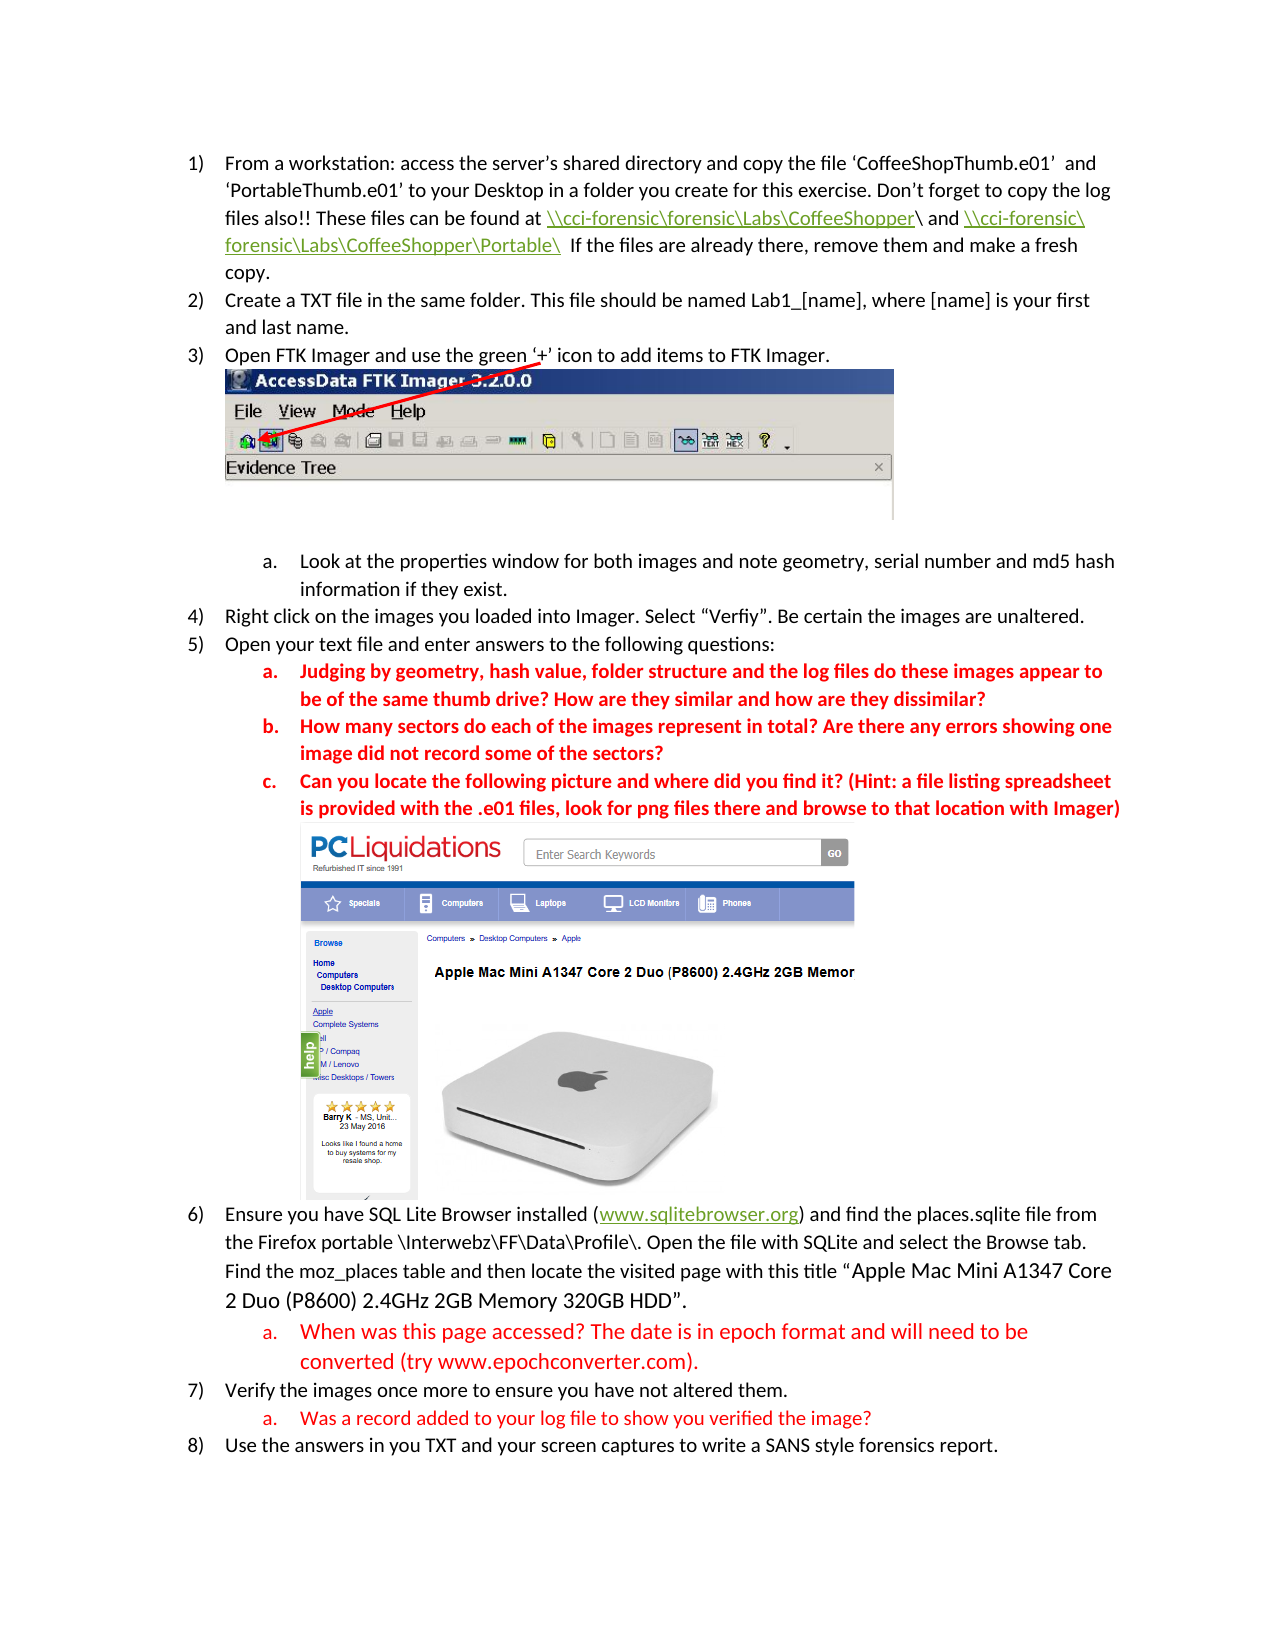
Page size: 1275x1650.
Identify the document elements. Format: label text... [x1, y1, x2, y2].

list When was this page accessed? The date is in epoch format and will need to be converted (try www.epochconverter.com). [262, 1317, 1125, 1375]
list How many sectors do each of the images represent in total? Are there any errors showing one image did not record some of the sectors? [262, 713, 1125, 766]
list From a workstation: access the server’s shared directory and copy the file ‘CoffeeShopThumb.e01’ and ‘PortableThumb.e01’ to your Desktop in a folder you create for this exercise. Don’t forget to copy the log files also!! These files can be found at \\cci-forensic\forensic\Labs\CoffeeShopper\ and \\cci-forensic\forensic\Labs\CoffeeShopper\Portable\ If the files are already there, remove them and make a fresh copy. [187, 150, 1125, 285]
list Was a record added to your log file to show you verified the image? [262, 1405, 1125, 1430]
list Can you locate the following picture and where did you find it? (Hint: a file listing spreadsheet is provided with the .e01 files, look for png files there and browse to that location with Imager) [262, 768, 1125, 821]
list Create a TXT file in the same folder. This file should be named Lab1_[name], where [name] is your first and last name. [187, 287, 1125, 340]
list Right click on the images you loaded into Imager. Select “Verfiy”. Be certain the images are unaltered. [187, 603, 1125, 629]
list Open FTK Imager and use the green ‘+’ icon to add items to FTK Imager. [187, 342, 1125, 367]
picture [225, 369, 894, 520]
list Use the answers in you TXT and your screen captures to write a SANS style forensics report. [187, 1432, 1125, 1457]
list Judging by geometry, hash value, folder structure and the log files do these images appear to be of the same thumb drive? How are they similar and how are they dissimilar? [262, 658, 1125, 711]
list Open your text file and enter answers to the following questions: [187, 631, 1125, 656]
list Look at the properties window for both images and note geometry, serial number and md5 hash information if they exist. [262, 549, 1125, 602]
picture [300, 822, 855, 1200]
list Ensure you have SQL Lite Browser installed (www.sqlitebrowser.org) and find the places.sqlite file from the Firefox portable \Interwebz\FF\Data\Profile\. Open the file with SQLite and select the Browse tab. Find the moz_places table and then locate the visited page with this title “Apple Mac Mini A1347 Core 2 Duo (P8600) 2.4GHz 2GB Memory 320GB HDD”. [187, 1201, 1125, 1315]
list Verify the images once more to ensure you have not altered them. [187, 1377, 1125, 1403]
